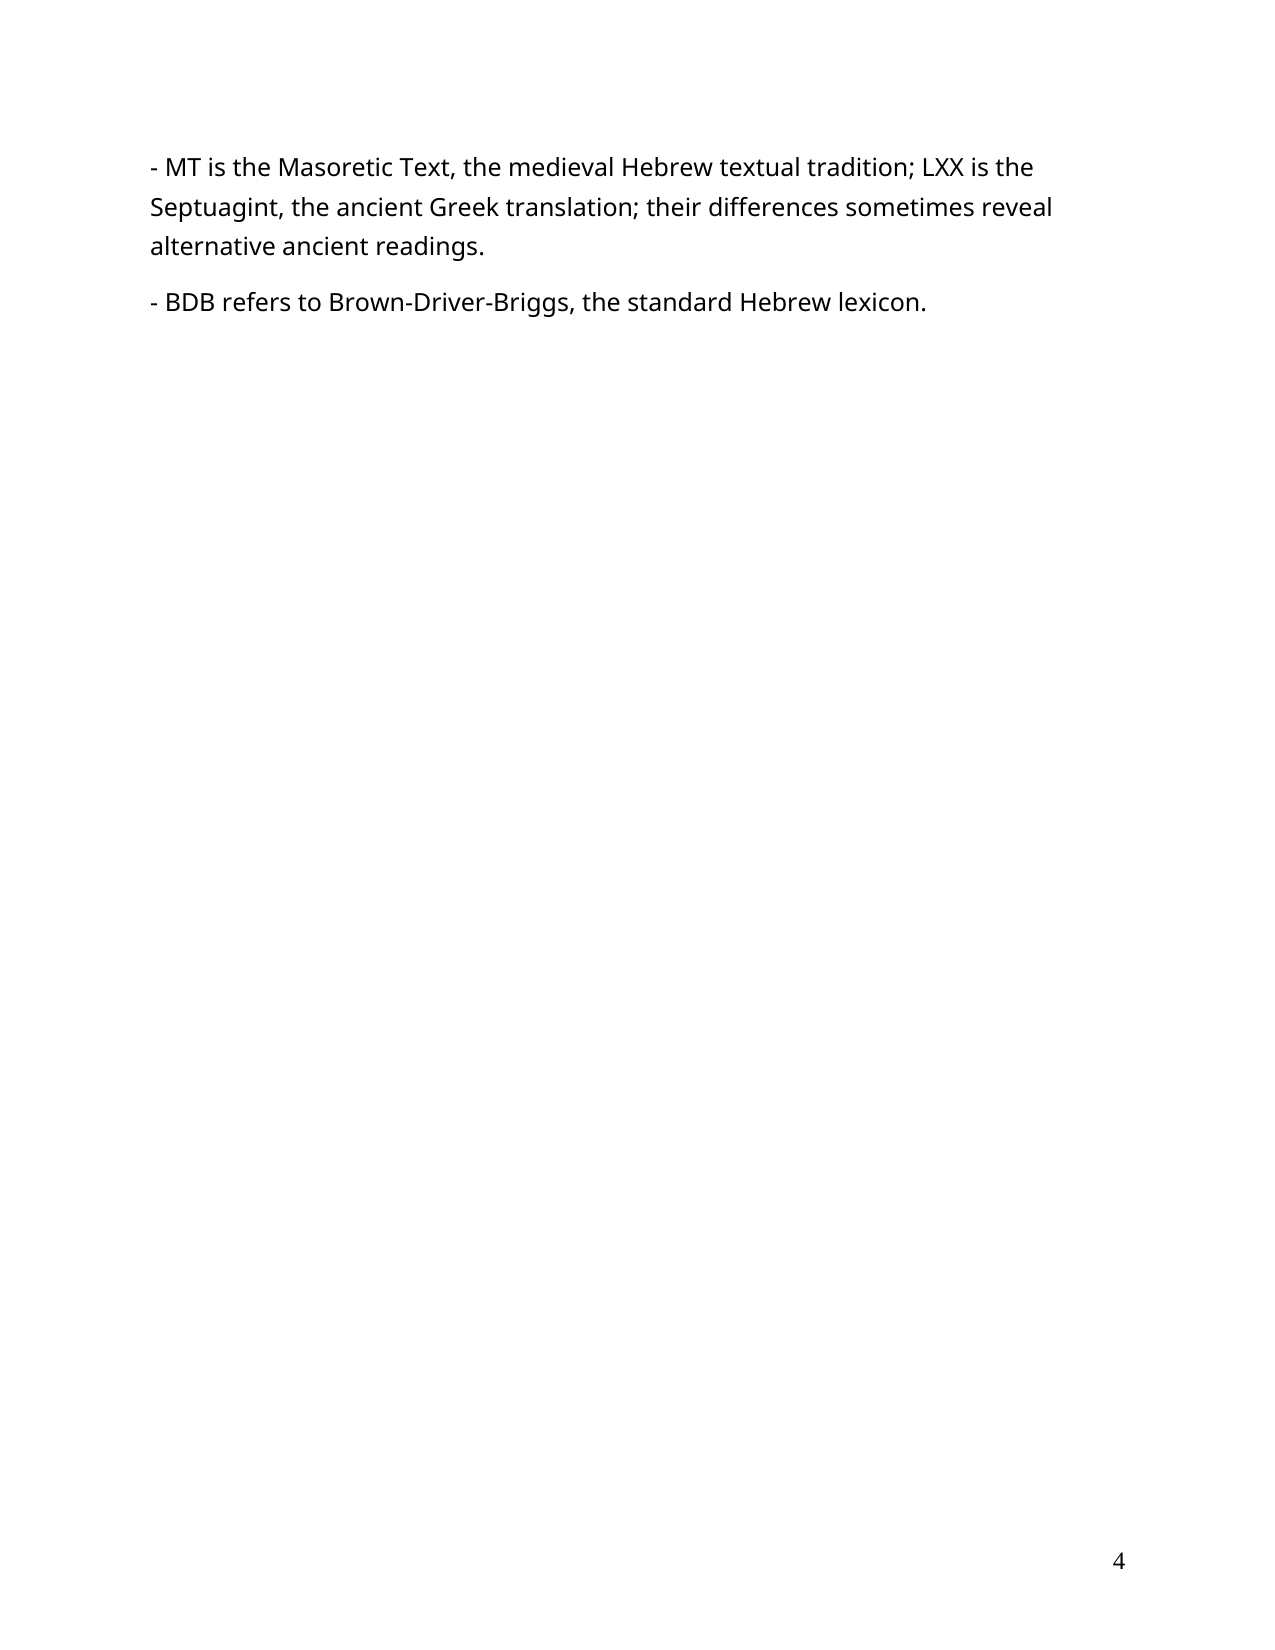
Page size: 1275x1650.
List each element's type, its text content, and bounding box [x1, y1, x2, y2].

text - MT is the Masoretic Text, the medieval Hebrew textual tradition; LXX is the Septuagint, the ancient Greek translation; their differences sometimes reveal alternative ancient readings. [150, 150, 1125, 262]
text - BDB refers to Brown-Driver-Briggs, the standard Hebrew lexicon. [150, 284, 1125, 318]
